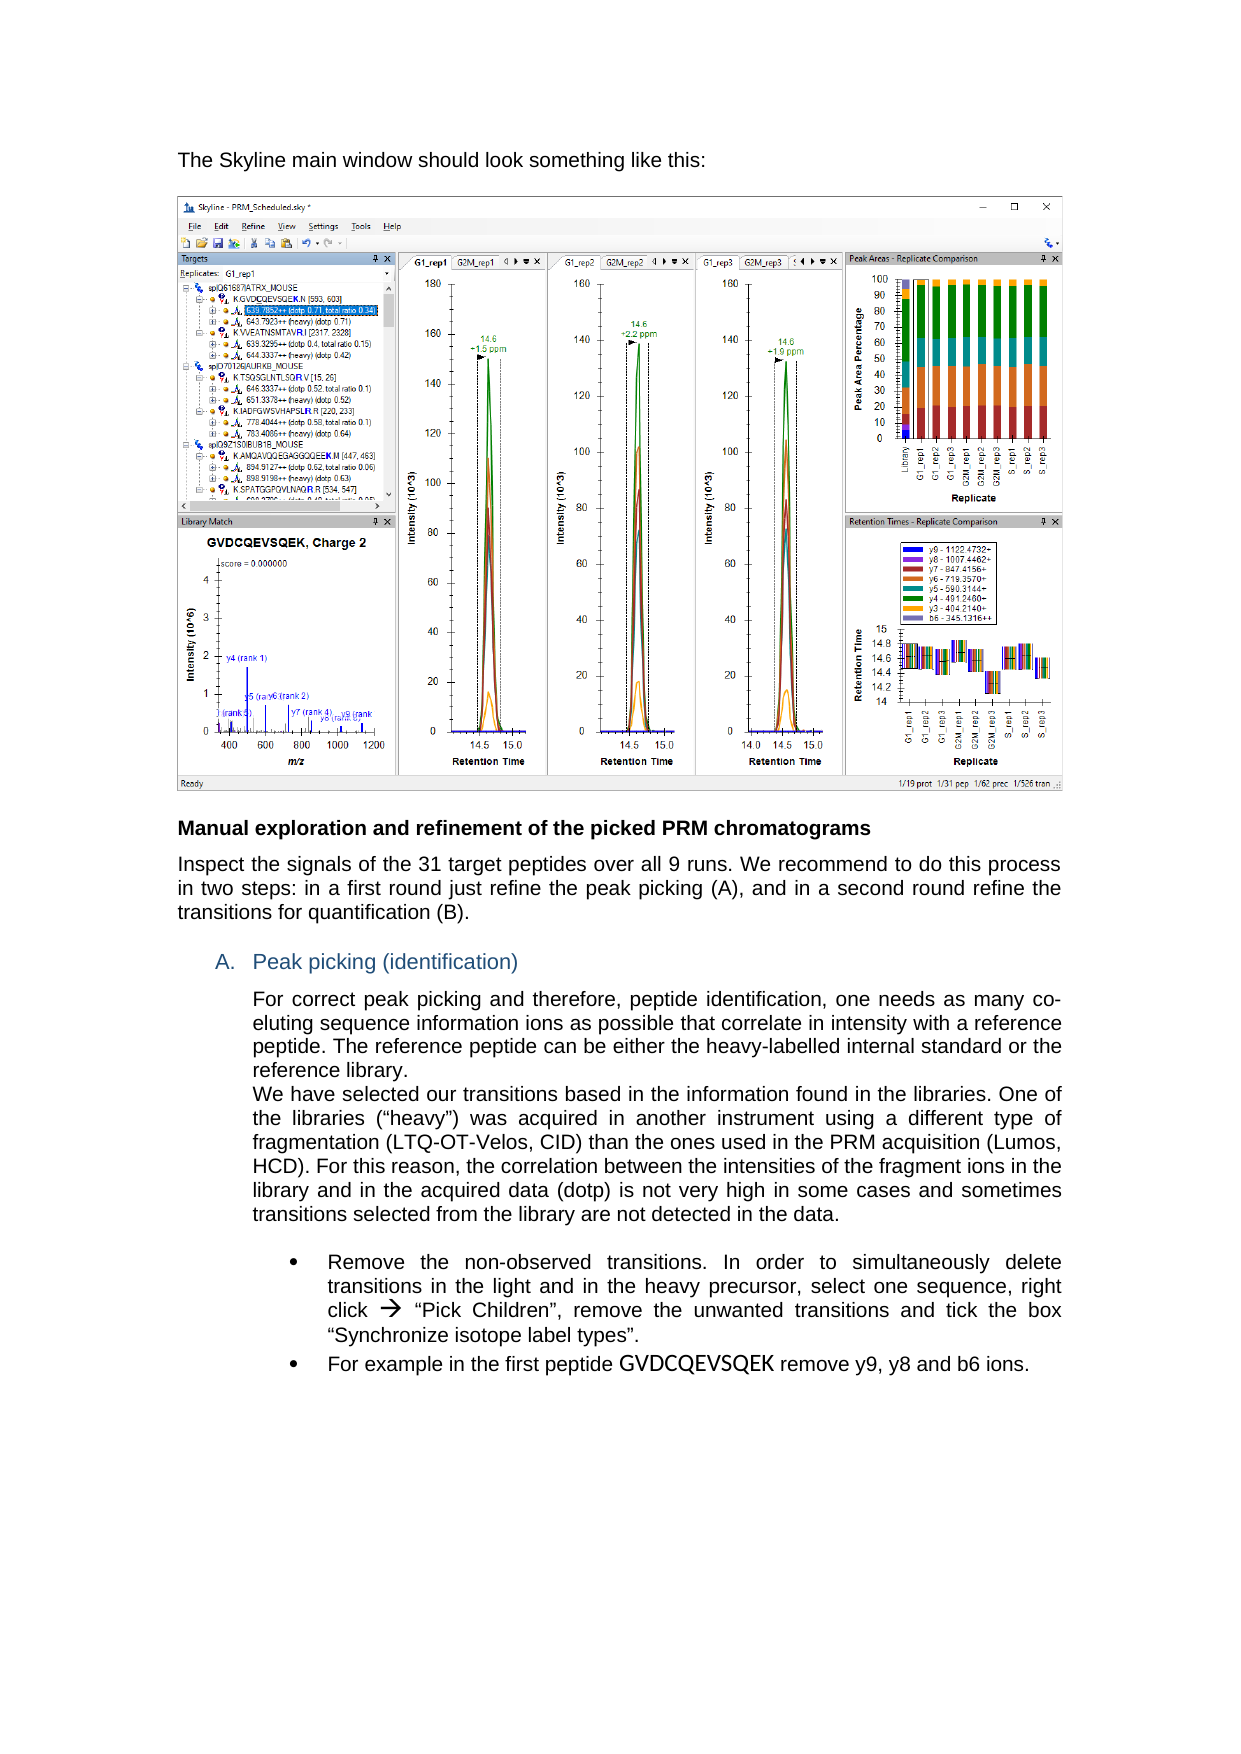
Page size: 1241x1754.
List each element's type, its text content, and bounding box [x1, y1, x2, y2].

list Remove the non-observed transitions. In order to simultaneously delete transitions in the light and in the heavy precursor, select one sequence, right click “Pick Children”, remove the unwanted transitions and tick the box “Synchronize isotope label types”. [290, 1250, 1063, 1347]
subtitle Manual exploration and refinement of the picked PRM chromatograms [177, 815, 1063, 839]
picture [177, 196, 1063, 791]
subtitle Peak picking (identification) [215, 949, 1063, 974]
text We have selected our transitions based in the information found in the libraries. One of the libraries (“heavy”) was acquired in another instrument using a different type of fragmentation (LTQ-OT-Velos, CID) than the ones used in the PRM acquisition (Lumos, HCD). For this reason, the correlation between the intensities of the fragment ions in the library and in the acquired data (dotp) is not very high in some cases and sometimes transitions selected from the library are not detected in the data. [252, 1082, 1063, 1226]
text Inspect the signals of the 31 target peptides over all 9 runs. We recommend to do this process in two steps: in a first round just refine the peak picking (A), and in a second round refine the transitions for quantification (B). [177, 852, 1063, 924]
list For example in the first peptide GVDCQEVSQEK remove y9, y8 and b6 ions. [290, 1347, 1063, 1377]
text For correct peak picking and therefore, peptide identification, one needs as many co-eluting sequence information ions as possible that correlate in intensity with a reference peptide. The reference peptide can be either the heavy-labelled internal standard or the reference library. [252, 986, 1063, 1082]
text The Skyline main window should look something like this: [177, 148, 1063, 172]
